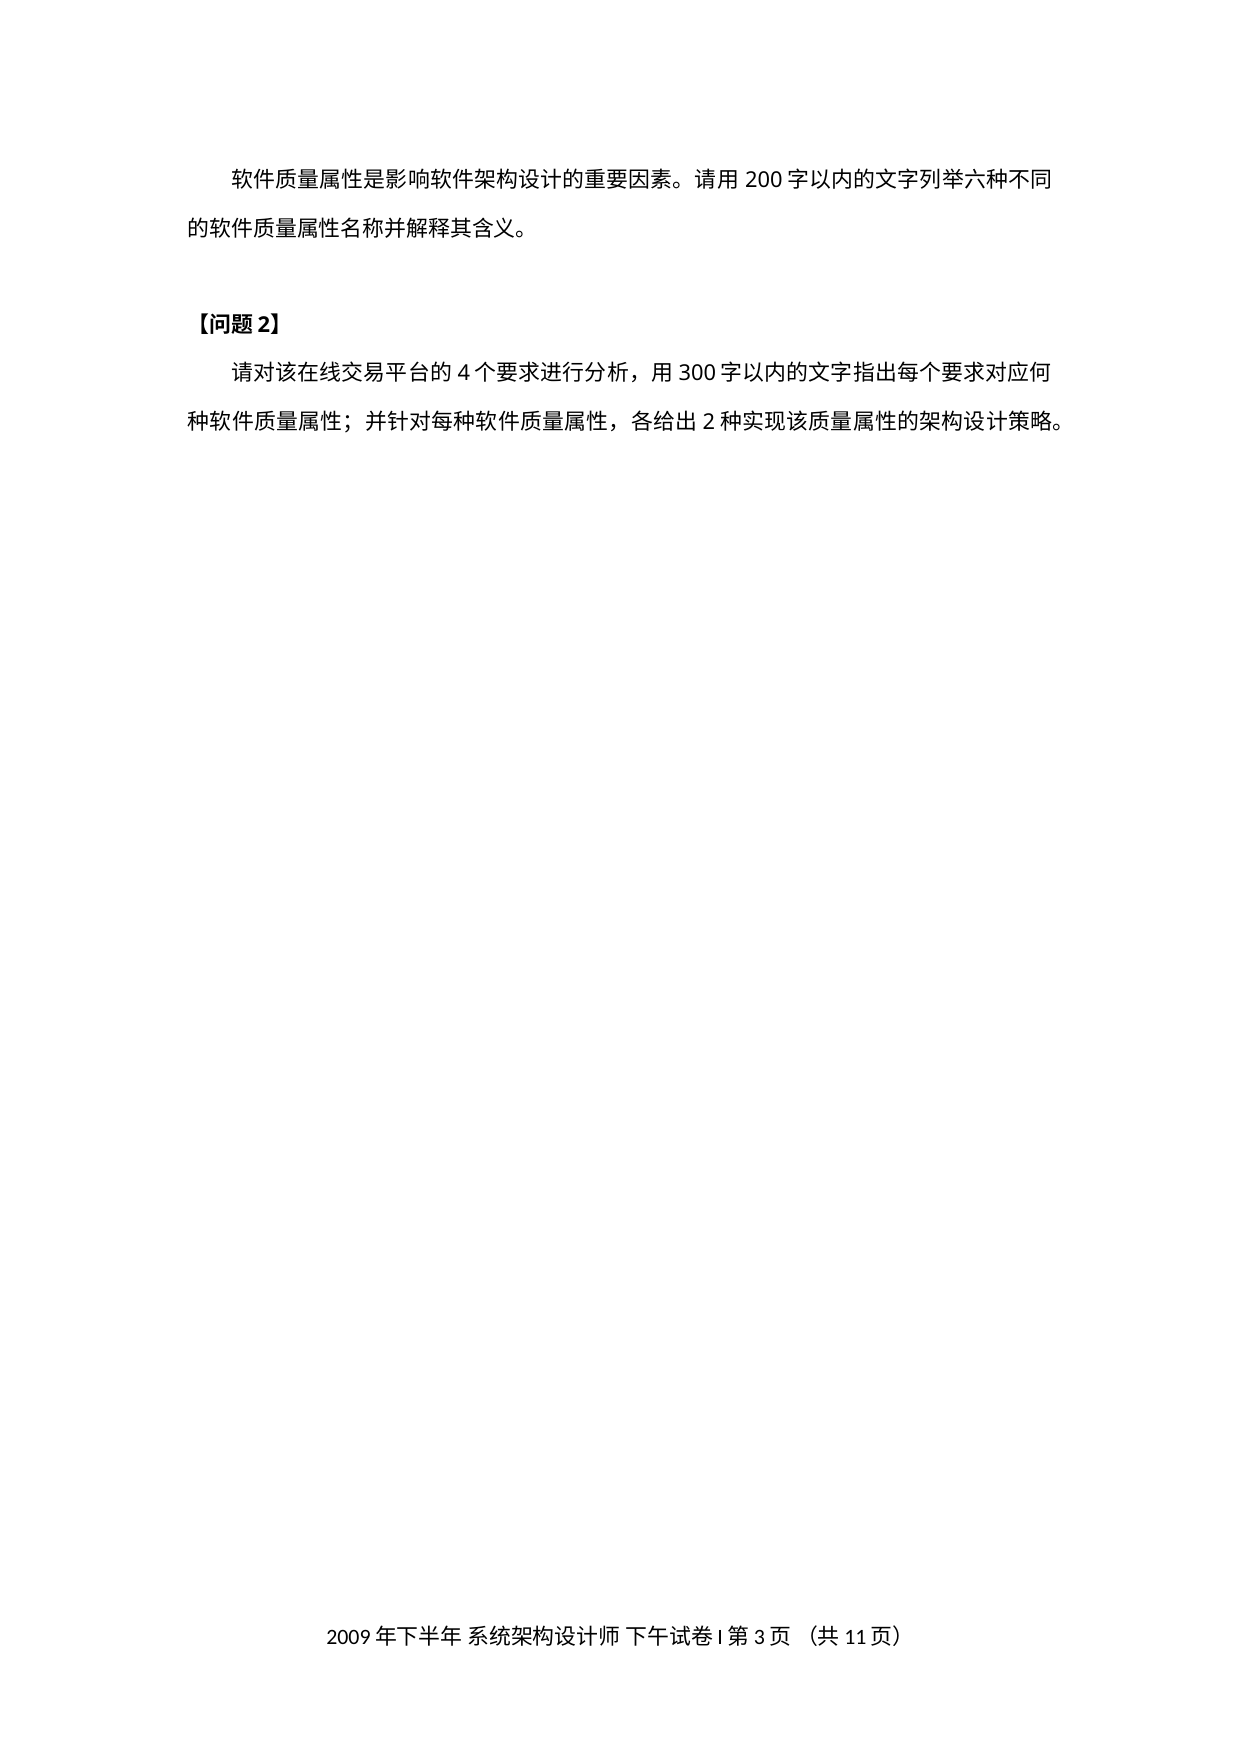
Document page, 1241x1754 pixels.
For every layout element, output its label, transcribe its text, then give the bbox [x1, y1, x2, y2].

text 请对该在线交易平台的4个要求进行分析，用300字以内的文字指出每个要求对应何种软件质量属性；并针对每种软件质量属性，各给出2种实现该质量属性的架构设计策略。 [187, 355, 1053, 485]
text 软件质量属性是影响软件架构设计的重要因素。请用200字以内的文字列举六种不同的软件质量属性名称并解释其含义。 [187, 162, 1053, 243]
text 【问题2】 [187, 306, 1053, 339]
